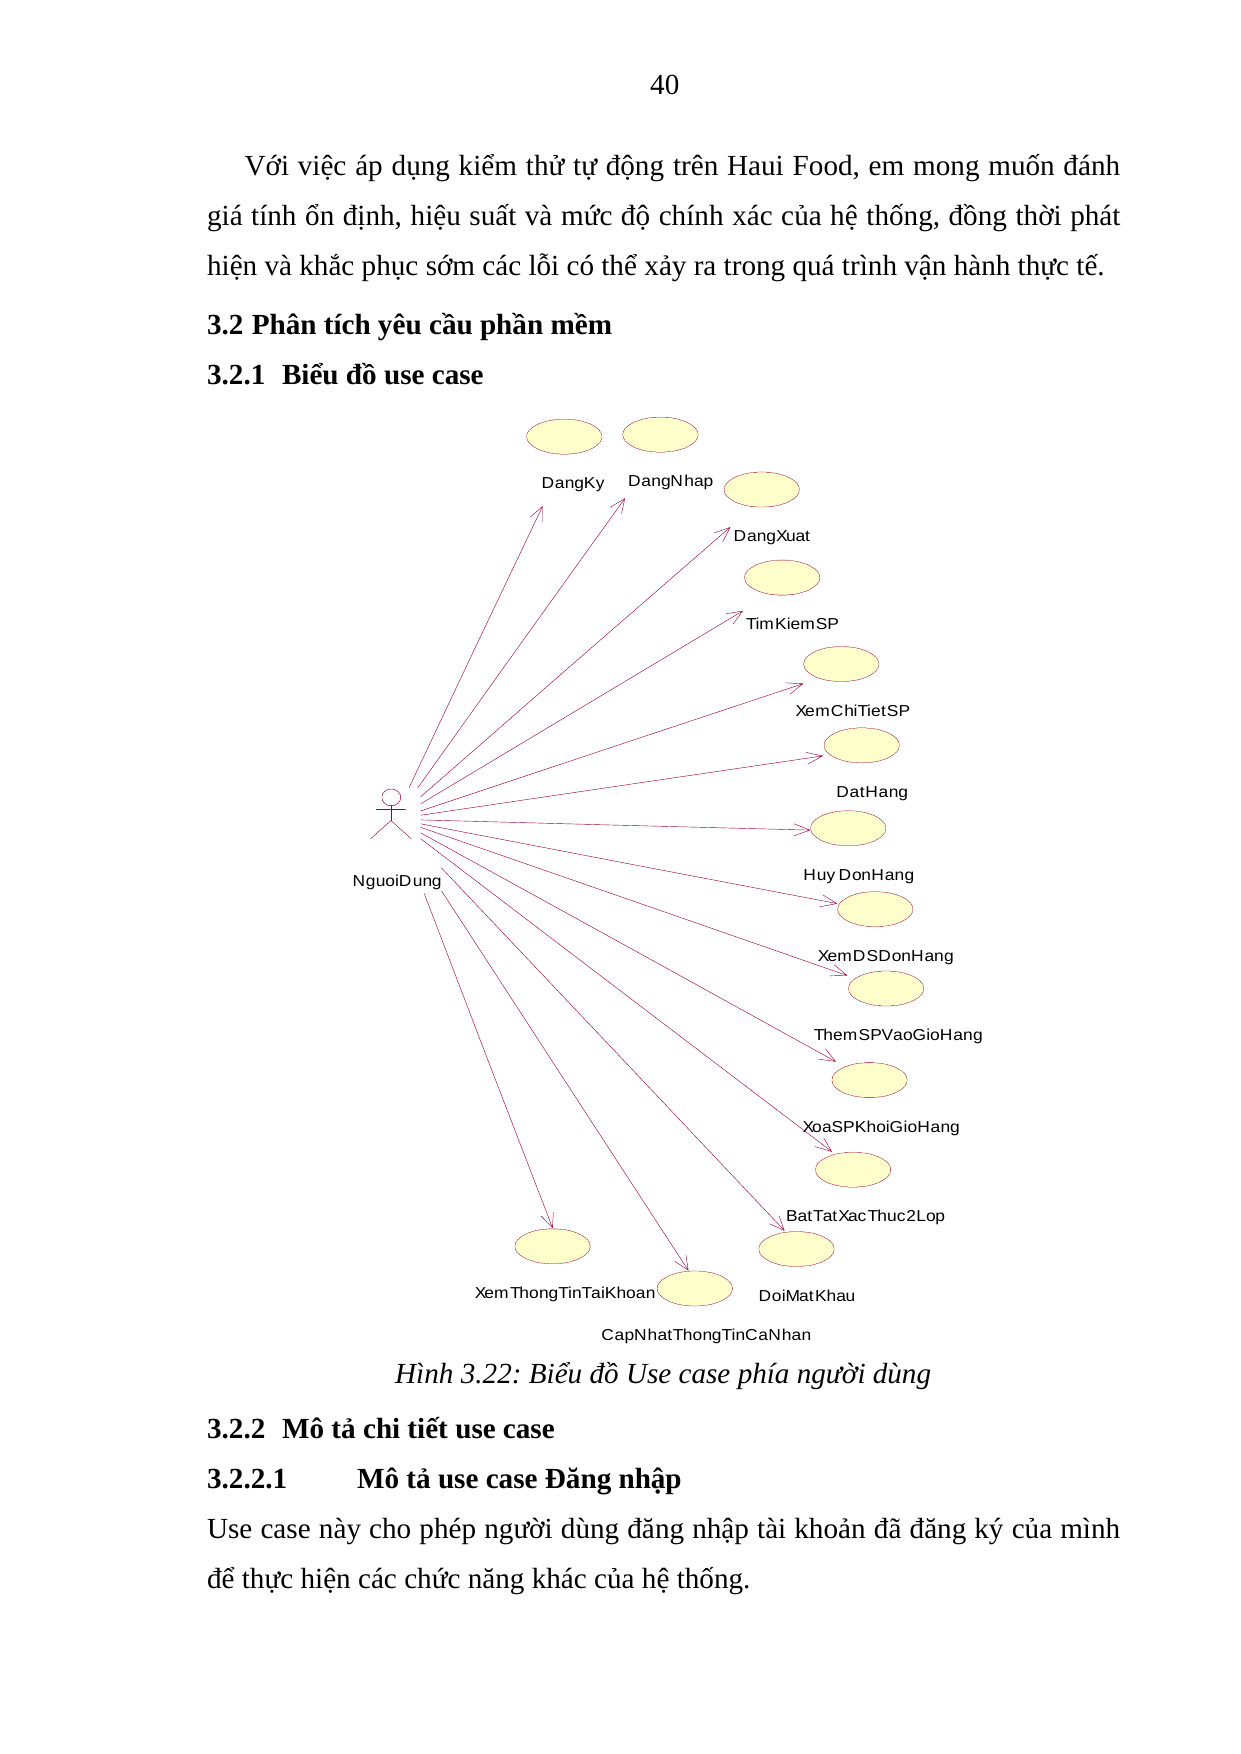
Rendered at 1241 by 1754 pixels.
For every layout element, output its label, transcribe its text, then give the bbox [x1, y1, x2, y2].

subtitle Phân tích yêu cầu phần mềm [207, 307, 1122, 341]
subtitle Mô tả chi tiết use case [207, 1411, 1122, 1444]
text Với việc áp dụng kiểm thử tự động trên Haui Food, em mong muốn đánh giá tính ổn định, hiệu suất và mức độ chính xác của hệ thống, đồng thời phát hiện và khắc phục sớm các lỗi có thể xảy ra trong quá trình vận hành thực tế. [207, 148, 1122, 282]
subtitle Biểu đồ use case [207, 357, 1122, 391]
text Use case này cho phép người dùng đăng nhập tài khoản đã đăng ký của mình để thực hiện các chức năng khác của hệ thống. [207, 1511, 1122, 1595]
subtitle Mô tả use case Đăng nhập [207, 1461, 1122, 1494]
